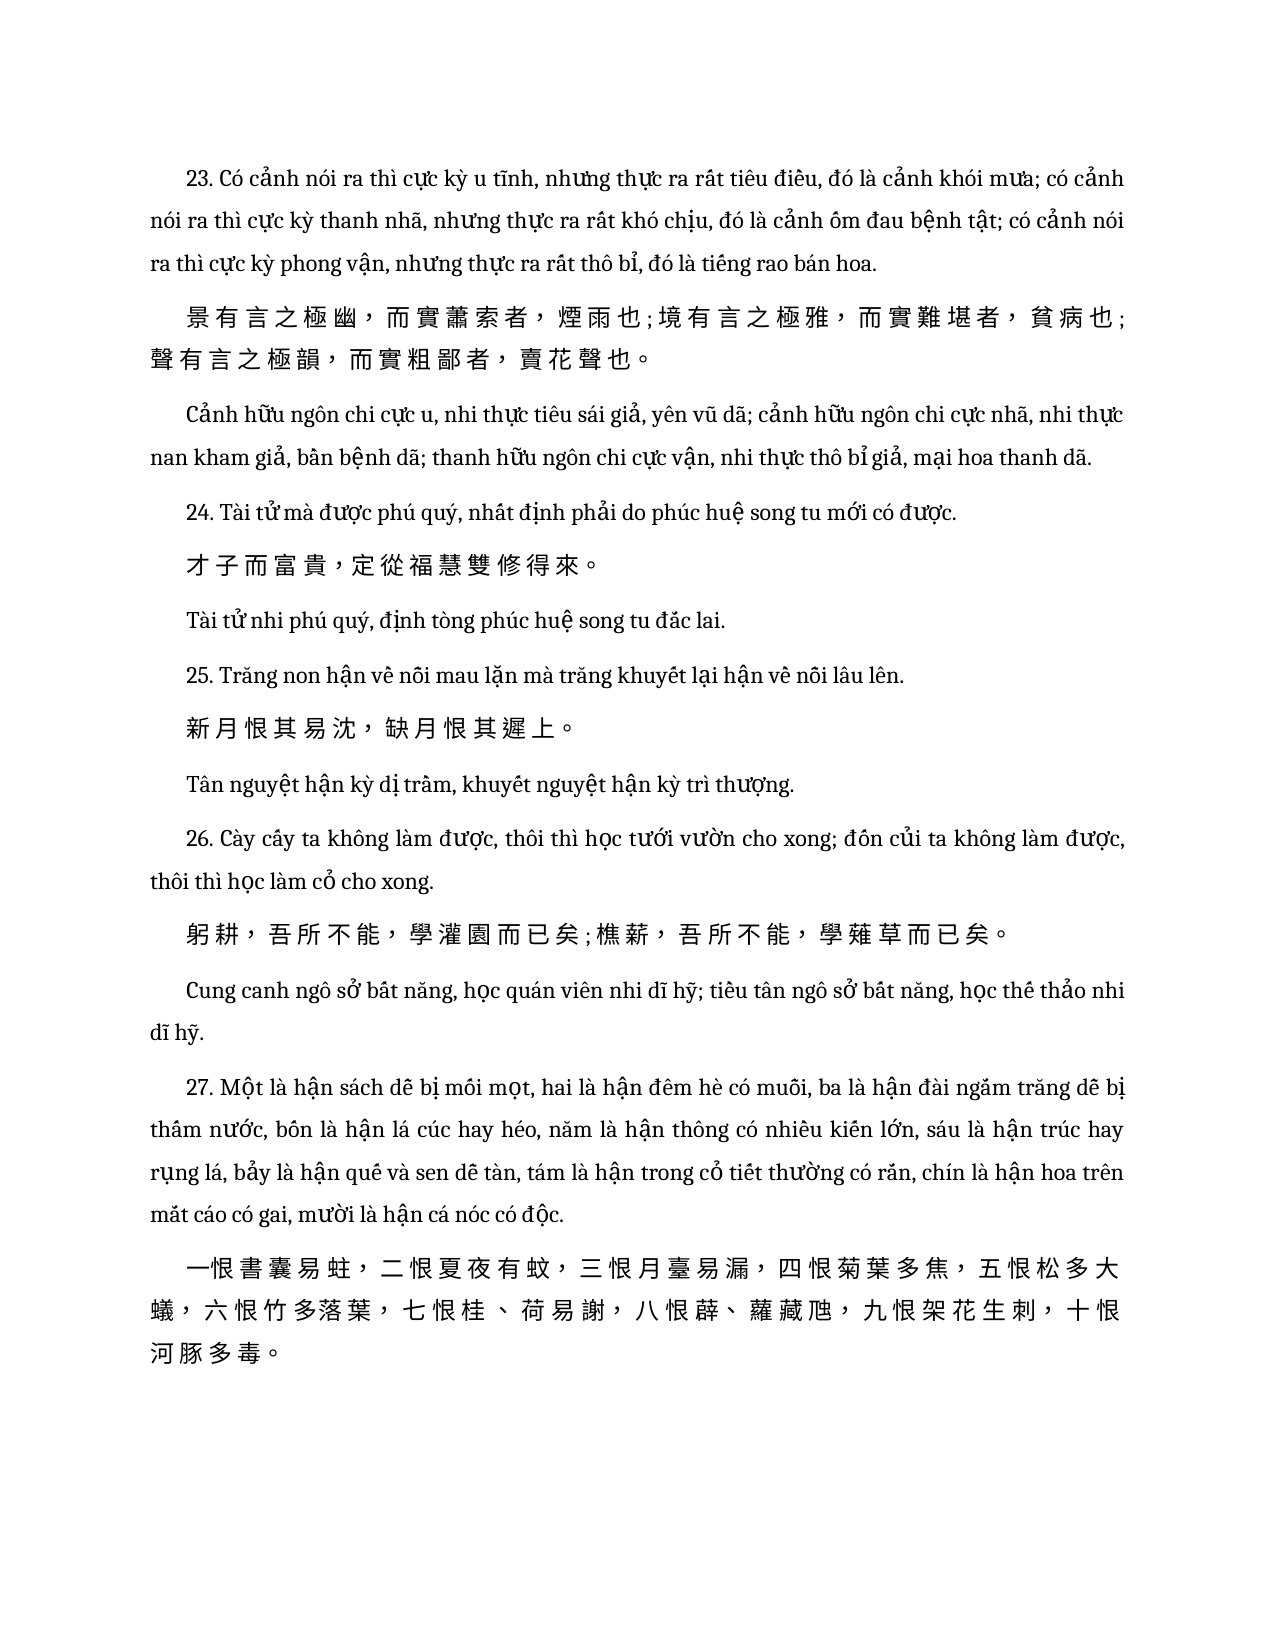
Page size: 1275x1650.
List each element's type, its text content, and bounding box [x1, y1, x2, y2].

text 24. Tài tử mà được phú quý, nhất định phải do phúc huệ song tu mới có được. [150, 483, 1125, 526]
text 26. Cày cấy ta không làm được, thôi thì học tưới vườn cho xong; đốn củi ta không làm được, thôi thì học làm cỏ cho xong. [150, 810, 1125, 895]
text Cảnh hữu ngôn chi cực u, nhi thực tiêu sái giả, yên vũ dã; cảnh hữu ngôn chi cực nhã, nhi thực nan kham giả, bần bệnh dã; thanh hữu ngôn chi cực vận, nhi thực thô bỉ giả, mại hoa thanh dã. [150, 386, 1125, 471]
text 躬 耕， 吾 所 不 能， 學 灌 園 而 已 矣 ; 樵 薪， 吾 所 不 能， 學 薙 草 而 已 矣。 [150, 907, 1125, 950]
text 新 月 恨 其 易 沈， 缺 月 恨 其 遲 上。 [150, 701, 1125, 744]
text 一恨 書 囊 易 蛀， 二 恨 夏 夜 有 蚊， 三 恨 月 臺 易 漏， 四 恨 菊 葉 多 焦， 五 恨 松 多 大 蟻， 六 恨 竹 多落 葉， 七 恨 桂 、 荷 易 謝， 八 恨 薜、 蘿 藏 虺， 九 恨 架 花 生 刺， 十 恨 河 豚 多 毒。 [150, 1241, 1125, 1368]
text 才 子 而 富 貴，定 從 福 慧 雙 修 得 來。 [150, 538, 1125, 580]
text 27. Một là hận sách dễ bị mối mọt, hai là hận đêm hè có muỗi, ba là hận đài ngắm trăng dễ bị thấm nước, bốn là hận lá cúc hay héo, năm là hận thông có nhiều kiến lớn, sáu là hận trúc hay rụng lá, bảy là hận quế và sen dễ tàn, tám là hận trong cỏ tiết thường có rắn, chín là hận hoa trên mắt cáo có gai, mười là hận cá nóc có độc. [150, 1059, 1125, 1229]
text Cung canh ngô sở bất năng, học quán viên nhi dĩ hỹ; tiều tân ngô sở bất năng, học thế thảo nhi dĩ hỹ. [150, 962, 1125, 1047]
text 景 有 言 之 極 幽， 而 實 蕭 索 者， 煙 雨 也 ; 境 有 言 之 極 雅， 而 實 難 堪 者， 貧 病 也 ; 聲 有 言 之 極 韻， 而 實 粗 鄙 者， 賣 花 聲 也。 [150, 289, 1125, 374]
text 23. Có cảnh nói ra thì cực kỳ u tĩnh, nhưng thực ra rất tiêu điều, đó là cảnh khói mưa; có cảnh nói ra thì cực kỳ thanh nhã, nhưng thực ra rất khó chịu, đó là cảnh ốm đau bệnh tật; có cảnh nói ra thì cực kỳ phong vận, nhưng thực ra rất thô bỉ, đó là tiếng rao bán hoa. [150, 150, 1125, 277]
text Tân nguyệt hận kỳ dị trầm, khuyết nguyệt hận kỳ trì thượng. [150, 756, 1125, 798]
text Tài tử nhi phú quý, định tòng phúc huệ song tu đắc lai. [150, 592, 1125, 635]
text 25. Trăng non hận về nỗi mau lặn mà trăng khuyết lại hận về nỗi lâu lên. [150, 647, 1125, 689]
